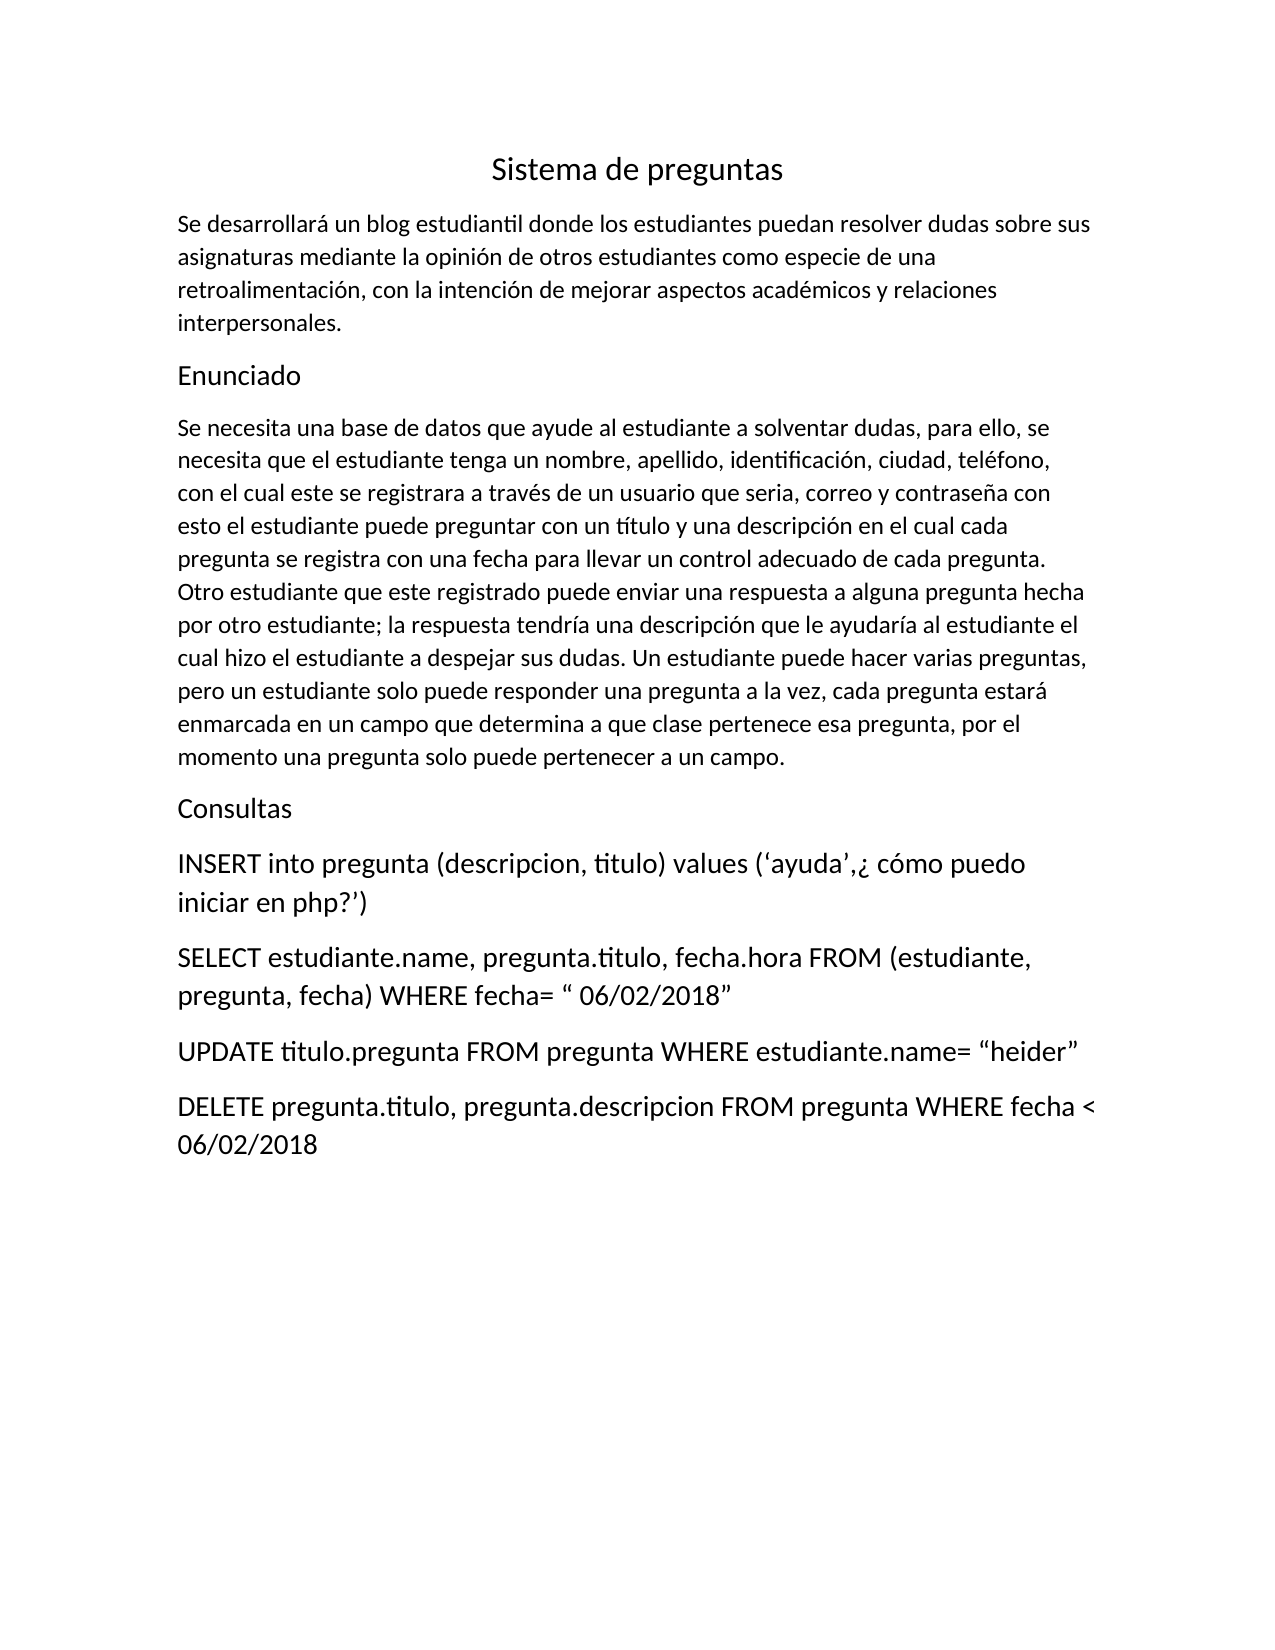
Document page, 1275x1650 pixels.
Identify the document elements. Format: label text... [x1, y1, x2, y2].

text UPDATE titulo.pregunta FROM pregunta WHERE estudiante.name= “heider” [177, 1033, 1098, 1068]
text Sistema de preguntas [177, 148, 1098, 188]
text Enunciado [177, 357, 1098, 392]
text DELETE pregunta.titulo, pregunta.descripcion FROM pregunta WHERE fecha < 06/02/2018 [177, 1088, 1098, 1162]
text Se necesita una base de datos que ayude al estudiante a solventar dudas, para ello, se necesita que el estudiante tenga un nombre, apellido, identificación, ciudad, teléfono, con el cual este se registrara a través de un usuario que seria, correo y contraseña con esto el estudiante puede preguntar con un título y una descripción en el cual cada pregunta se registra con una fecha para llevar un control adecuado de cada pregunta. Otro estudiante que este registrado puede enviar una respuesta a alguna pregunta hecha por otro estudiante; la respuesta tendría una descripción que le ayudaría al estudiante el cual hizo el estudiante a despejar sus dudas. Un estudiante puede hacer varias preguntas, pero un estudiante solo puede responder una pregunta a la vez, cada pregunta estará enmarcada en un campo que determina a que clase pertenece esa pregunta, por el momento una pregunta solo puede pertenecer a un campo. [177, 412, 1098, 771]
text SELECT estudiante.name, pregunta.titulo, fecha.hora FROM (estudiante, pregunta, fecha) WHERE fecha= “ 06/02/2018” [177, 939, 1098, 1013]
text Consultas [177, 790, 1098, 826]
text Se desarrollará un blog estudiantil donde los estudiantes puedan resolver dudas sobre sus asignaturas mediante la opinión de otros estudiantes como especie de una retroalimentación, con la intención de mejorar aspectos académicos y relaciones interpersonales. [177, 208, 1098, 337]
text INSERT into pregunta (descripcion, titulo) values (‘ayuda’,¿ cómo puedo iniciar en php?’) [177, 846, 1098, 919]
